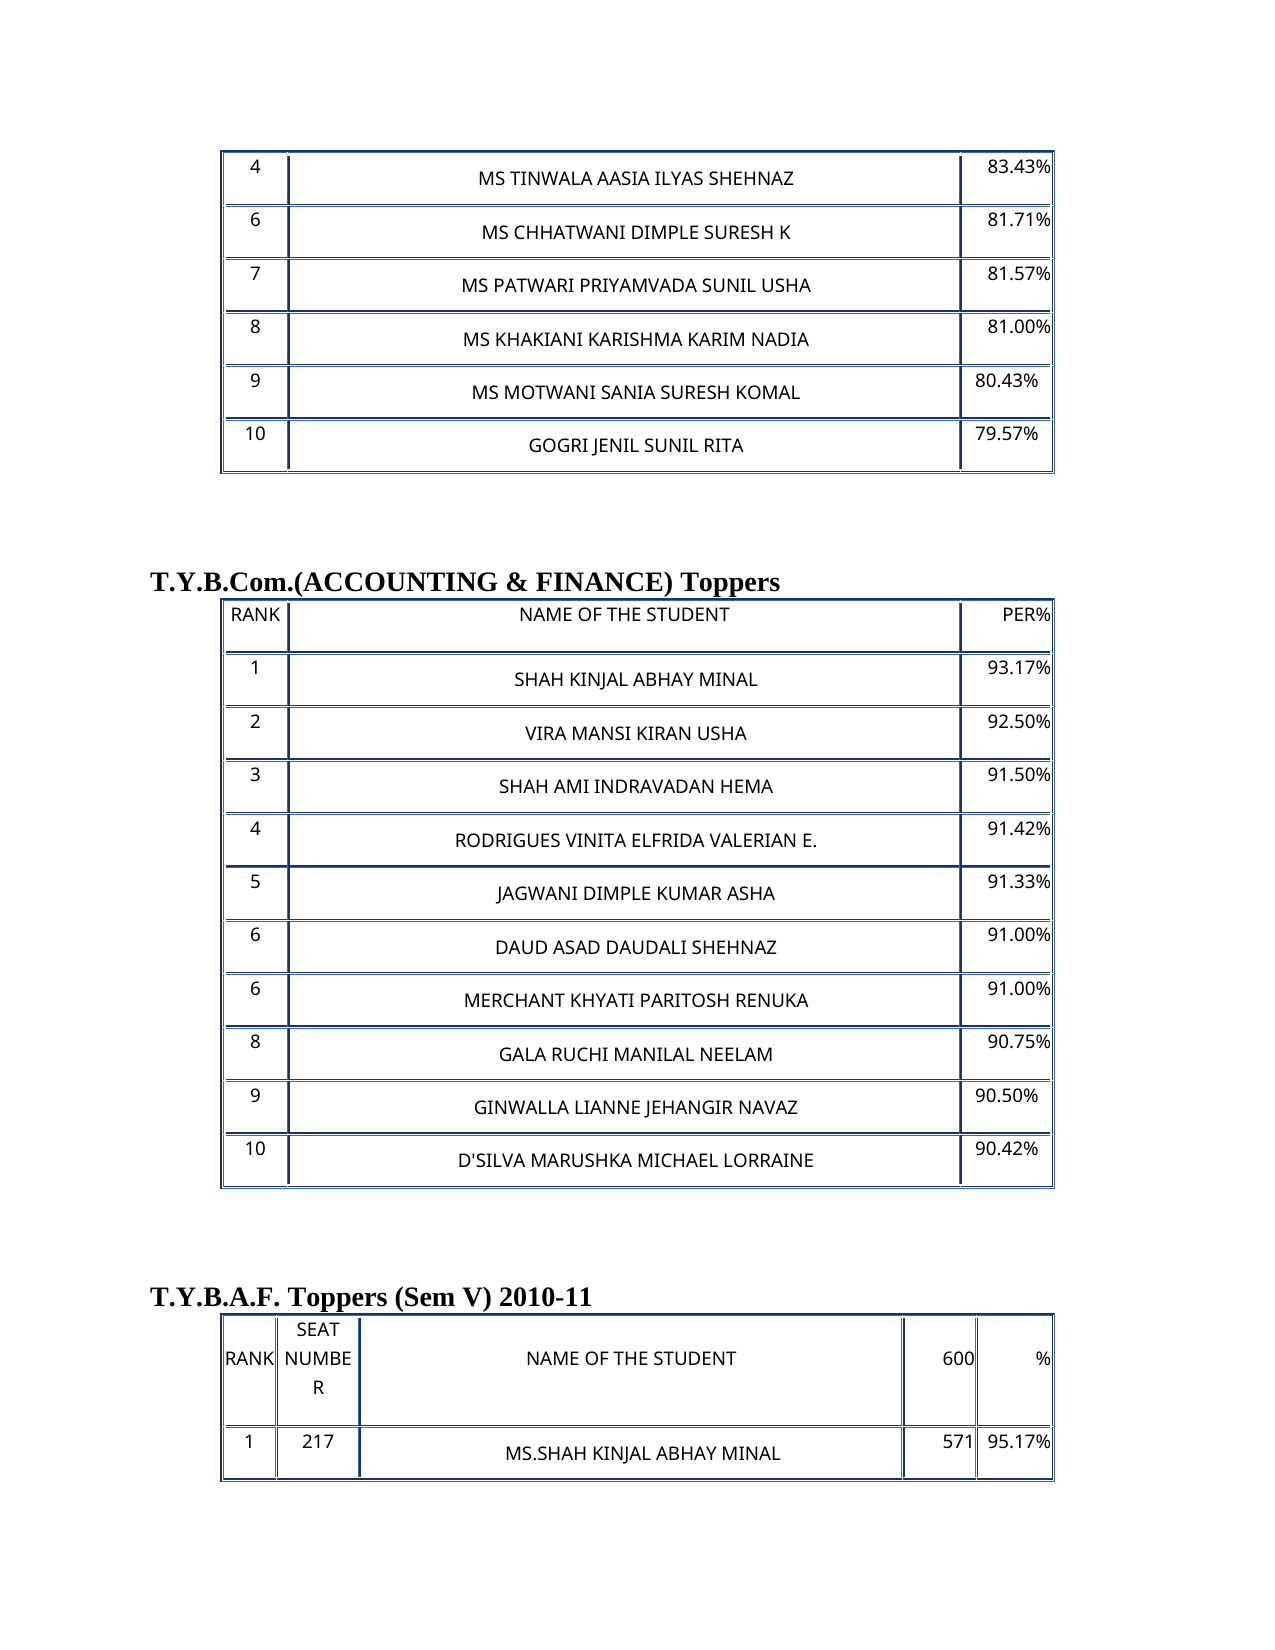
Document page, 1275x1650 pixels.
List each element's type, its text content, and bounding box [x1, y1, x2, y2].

table_cell GOGRI JENIL SUNIL RITA [288, 421, 960, 471]
table_header NAME OF THE STUDENT [288, 601, 960, 651]
table_cell 7 [222, 257, 288, 310]
table_cell 93.17% [962, 651, 1052, 705]
table_cell 5 [224, 865, 287, 918]
table_cell 6 [224, 919, 287, 972]
table_header SEAT NUMBER [277, 1316, 359, 1425]
table_cell 10 [224, 417, 288, 471]
table_cell 91.33% [962, 865, 1052, 918]
table_cell 8 [224, 1025, 287, 1079]
table_cell 3 [224, 758, 287, 812]
table_cell MS TINWALA AASIA ILYAS SHEHNAZ [288, 153, 960, 203]
table_cell DAUD ASAD DAUDALI SHEHNAZ [290, 922, 959, 972]
table_cell RODRIGUES VINITA ELFRIDA VALERIAN E. [290, 815, 959, 865]
table_cell 83.43% [960, 153, 1052, 203]
table_cell JAGWANI DIMPLE KUMAR ASHA [290, 868, 959, 918]
table_header NAME OF THE STUDENT [359, 1315, 903, 1425]
table_header % [977, 1316, 1052, 1425]
table_cell 81.71% [962, 204, 1052, 257]
table_cell 91.00% [960, 972, 1053, 1025]
table_cell 217 [277, 1428, 359, 1478]
table_cell VIRA MANSI KIRAN USHA [290, 708, 959, 758]
table_cell 90.75% [962, 1025, 1052, 1079]
table_cell 81.57% [960, 257, 1053, 310]
table_cell MS MOTWANI SANIA SURESH KOMAL [290, 367, 959, 417]
table_header PER% [960, 601, 1052, 651]
table_cell MS CHHATWANI DIMPLE SURESH K [290, 207, 959, 257]
table_cell 91.42% [960, 812, 1053, 865]
table_header 600 [903, 1316, 977, 1425]
subtitle T.Y.B.Com.(ACCOUNTING & FINANCE) Toppers [150, 565, 1125, 598]
table_cell 6 [222, 972, 288, 1025]
table_cell SHAH KINJAL ABHAY MINAL [290, 655, 959, 705]
table_cell 79.57% [960, 417, 1052, 471]
table_cell 571 [903, 1428, 977, 1478]
table_cell 10 [224, 1132, 288, 1186]
table_cell 4 [222, 812, 288, 865]
table_cell SHAH AMI INDRAVADAN HEMA [290, 762, 959, 812]
table_cell MS PATWARI PRIYAMVADA SUNIL USHA [290, 260, 959, 310]
table_cell 80.43% [960, 364, 1053, 417]
table_cell 90.42% [960, 1132, 1052, 1186]
table_header RANK [224, 1316, 277, 1425]
table_cell 8 [224, 310, 287, 364]
table_cell MS KHAKIANI KARISHMA KARIM NADIA [290, 314, 959, 364]
table_cell GINWALLA LIANNE JEHANGIR NAVAZ [290, 1082, 959, 1132]
table_cell 4 [224, 152, 288, 203]
table_cell 2 [222, 705, 288, 758]
table_cell 91.50% [962, 758, 1052, 812]
table_cell 6 [224, 204, 287, 257]
table_cell 81.00% [962, 310, 1052, 364]
table_header RANK [224, 600, 288, 651]
subtitle T.Y.B.A.F. Toppers (Sem V) 2010-11 [150, 1280, 1125, 1313]
table_cell 95.17% [977, 1425, 1053, 1478]
table_cell MS.SHAH KINJAL ABHAY MINAL [359, 1425, 903, 1478]
table_cell 92.50% [960, 705, 1053, 758]
table_cell 90.50% [960, 1079, 1053, 1132]
table_cell 91.00% [962, 919, 1052, 972]
table_cell 1 [222, 1425, 277, 1478]
table_cell 9 [222, 1079, 288, 1132]
table_cell 9 [222, 364, 288, 417]
table_cell 1 [224, 651, 287, 705]
table_cell GALA RUCHI MANILAL NEELAM [290, 1029, 959, 1079]
table_cell D'SILVA MARUSHKA MICHAEL LORRAINE [288, 1136, 960, 1186]
table_cell MERCHANT KHYATI PARITOSH RENUKA [290, 975, 959, 1025]
